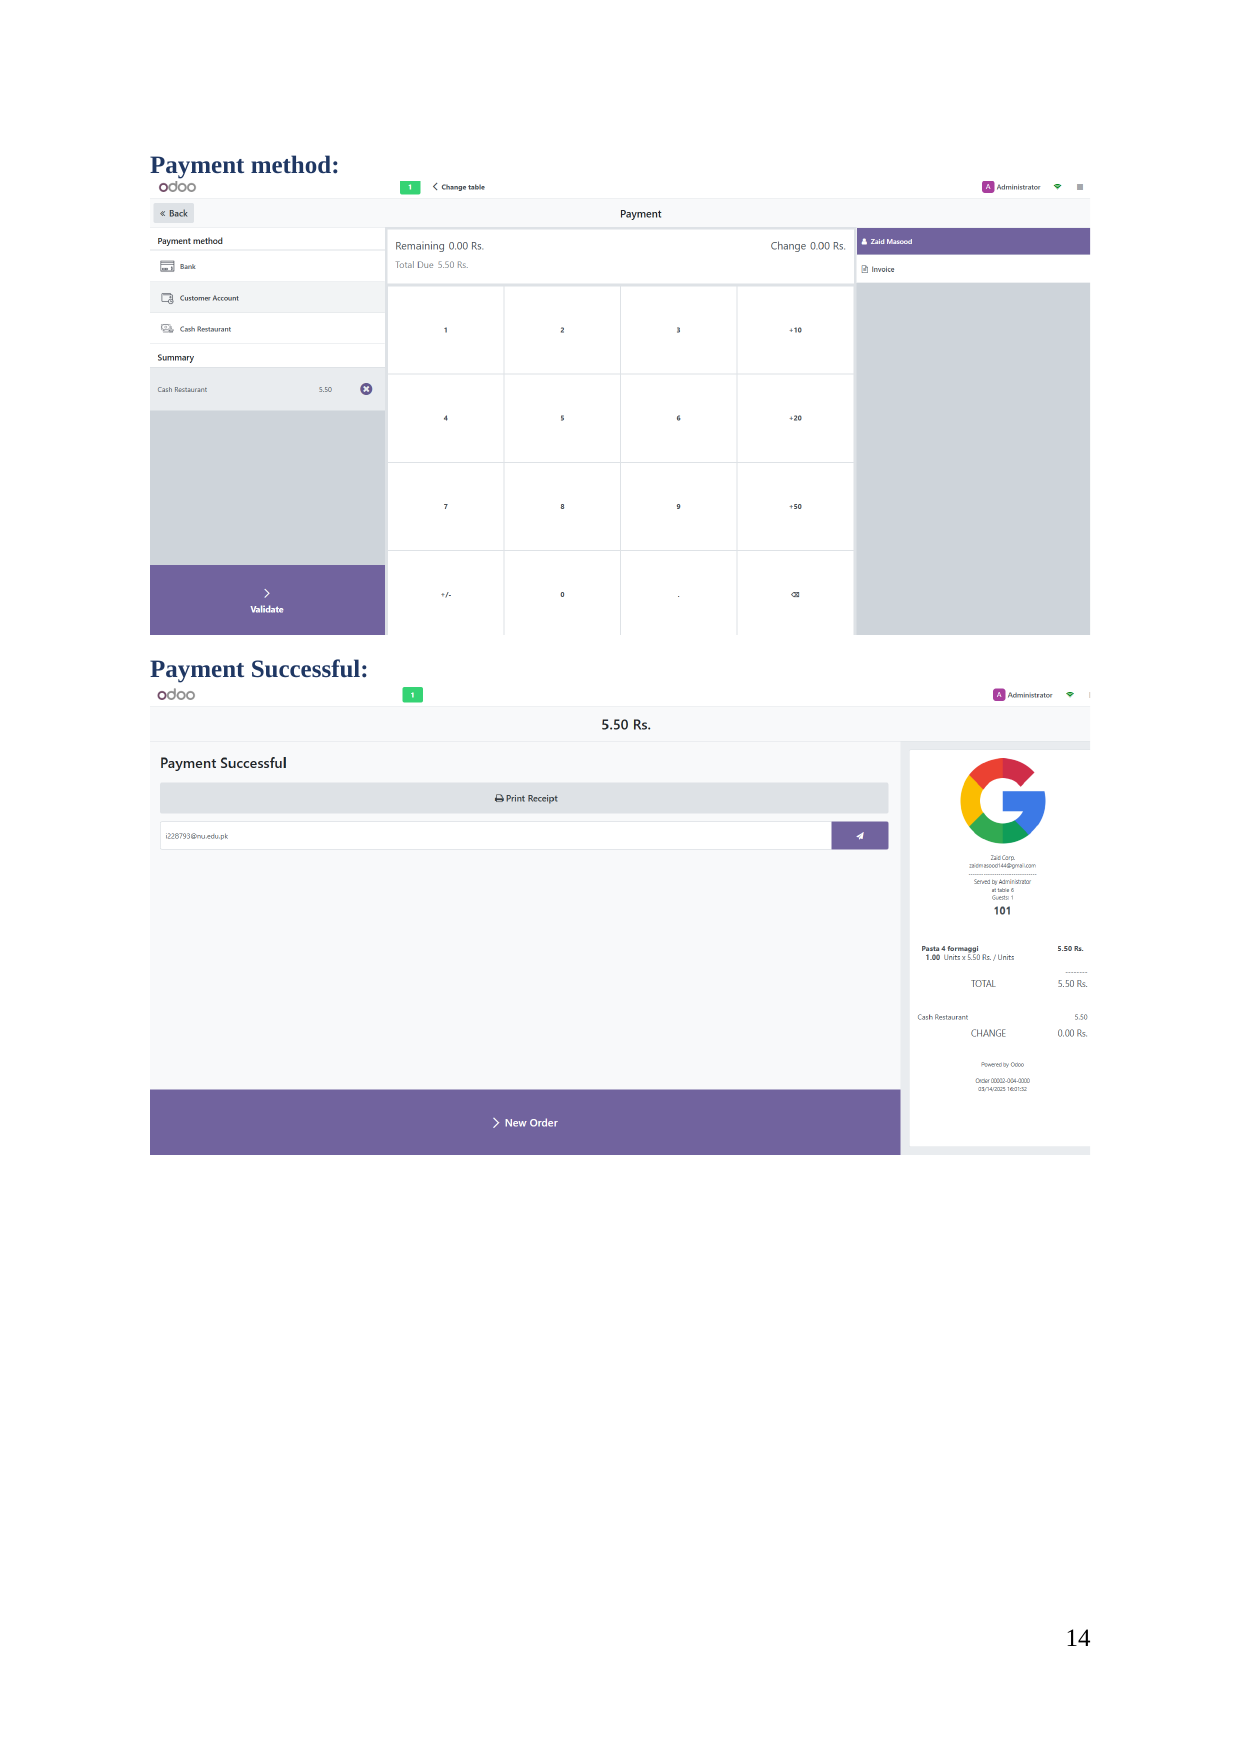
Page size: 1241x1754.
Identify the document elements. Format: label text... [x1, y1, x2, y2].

picture [150, 684, 1091, 1155]
subtitle Payment Successful: [150, 654, 1090, 682]
picture [150, 181, 1091, 635]
subtitle Payment method: [150, 150, 1090, 179]
